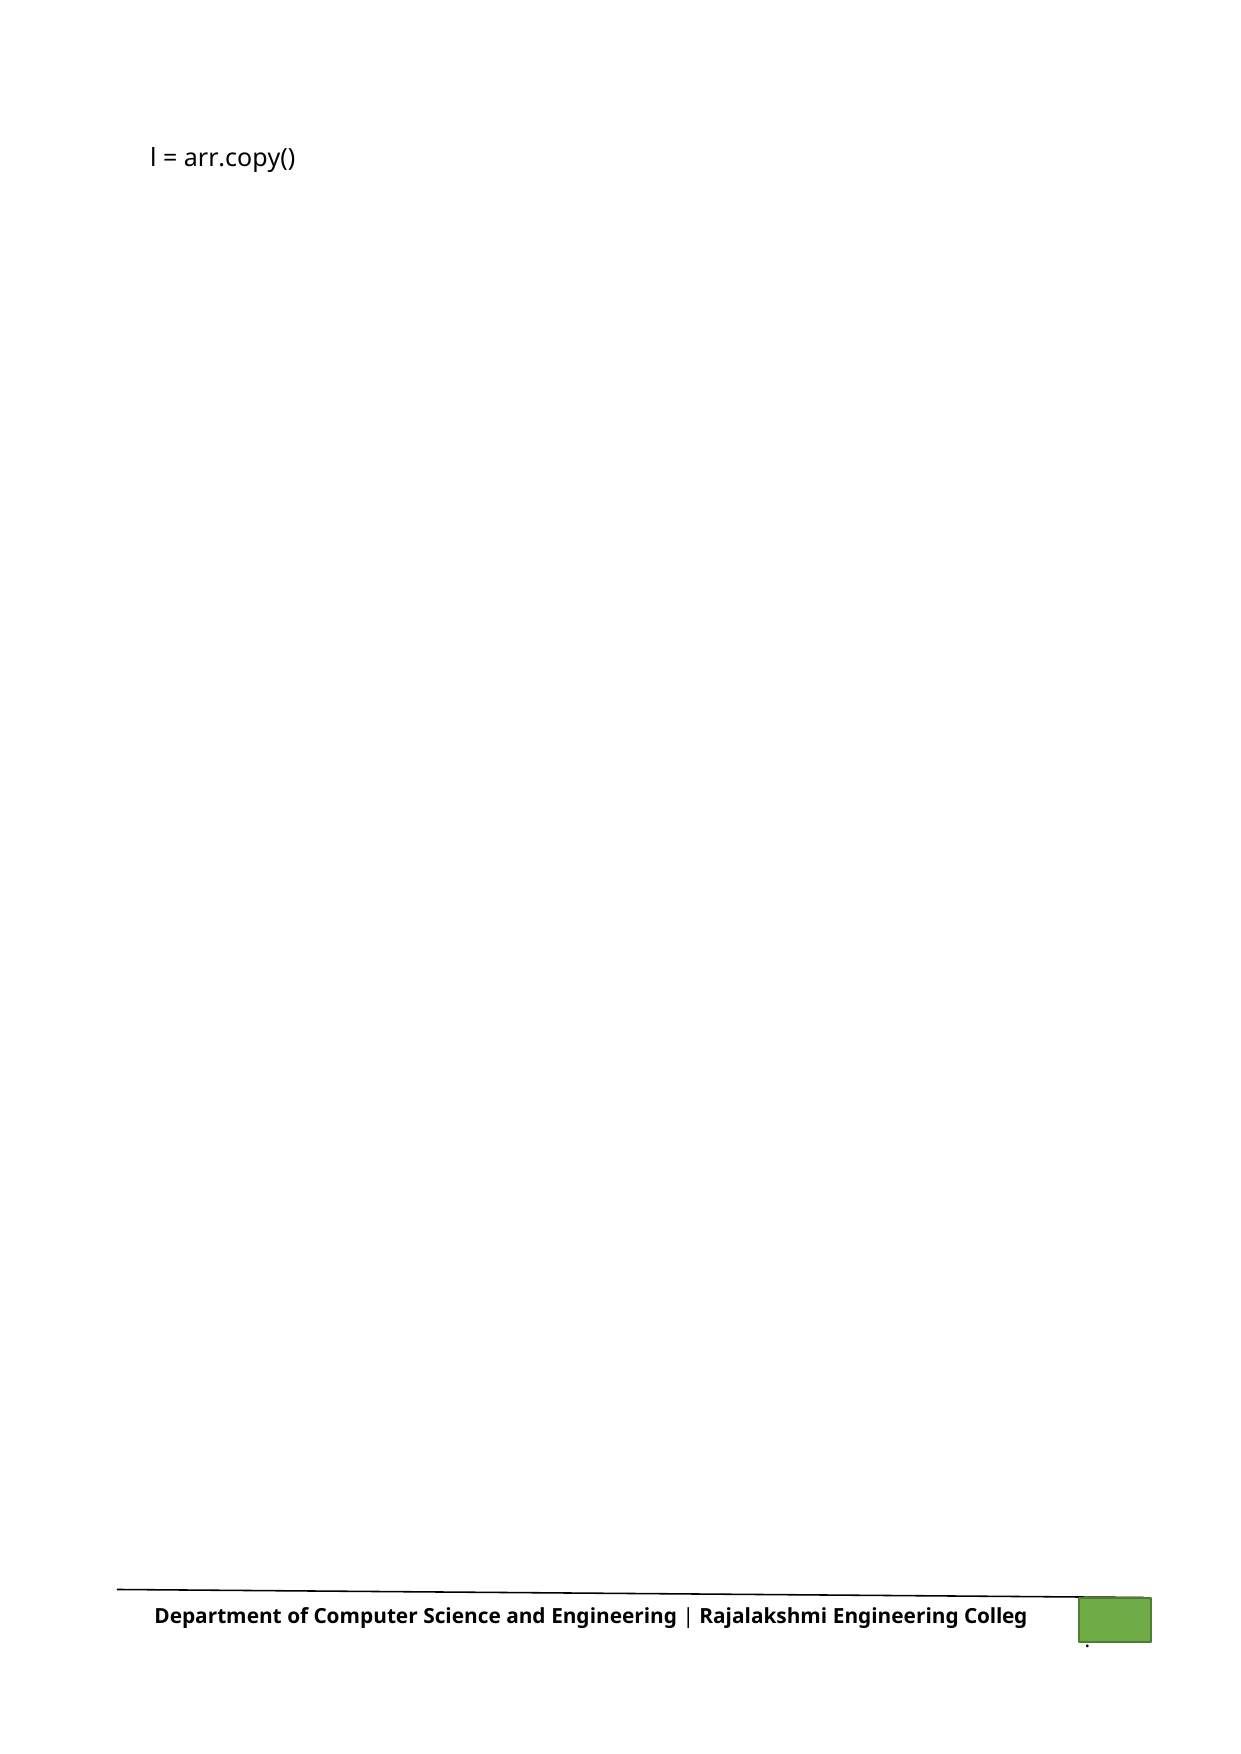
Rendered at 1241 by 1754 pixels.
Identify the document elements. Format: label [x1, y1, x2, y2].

text [150, 139, 551, 174]
